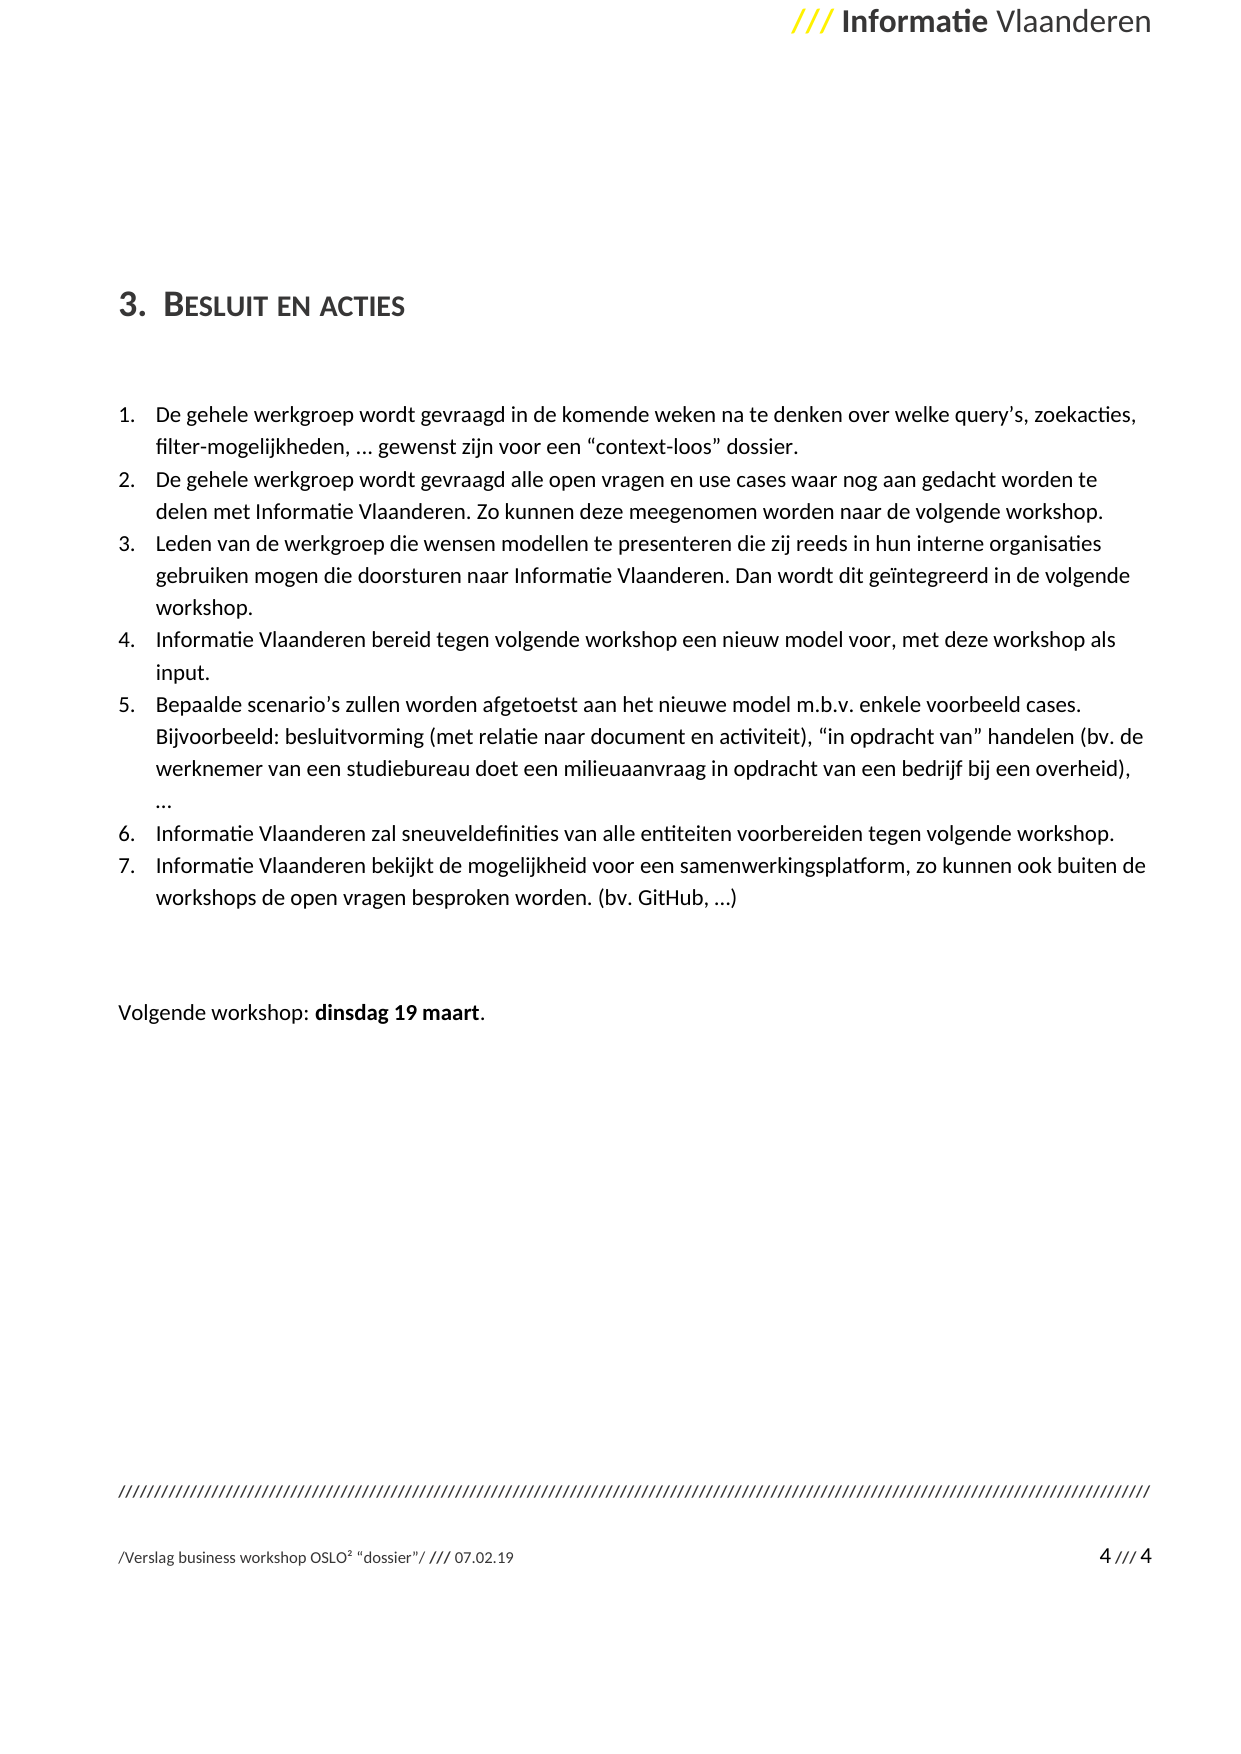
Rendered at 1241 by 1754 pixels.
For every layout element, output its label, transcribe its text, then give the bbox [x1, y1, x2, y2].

list Informatie Vlaanderen bereid tegen volgende workshop een nieuw model voor, met deze workshop als input. [118, 626, 1152, 686]
list Informatie Vlaanderen bekijkt de mogelijkheid voor een samenwerkingsplatform, zo kunnen ook buiten de workshops de open vragen besproken worden. (bv. GitHub, …) [118, 851, 1152, 911]
list De gehele werkgroep wordt gevraagd alle open vragen en use cases waar nog aan gedacht worden te delen met Informatie Vlaanderen. Zo kunnen deze meegenomen worden naar de volgende workshop. [118, 465, 1152, 525]
list De gehele werkgroep wordt gevraagd in de komende weken na te denken over welke query’s, zoekacties, filter-mogelijkheden, ... gewenst zijn voor een “context-loos” dossier. [118, 400, 1152, 461]
subtitle Besluit en acties [118, 280, 1152, 326]
list Informatie Vlaanderen zal sneuveldefinities van alle entiteiten voorbereiden tegen volgende workshop. [118, 819, 1152, 847]
list Leden van de werkgroep die wensen modellen te presenteren die zij reeds in hun interne organisaties gebruiken mogen die doorsturen naar Informatie Vlaanderen. Dan wordt dit geïntegreerd in de volgende workshop. [118, 529, 1152, 621]
text Volgende workshop: dinsdag 19 maart. [118, 998, 1152, 1026]
list Bepaalde scenario’s zullen worden afgetoetst aan het nieuwe model m.b.v. enkele voorbeeld cases. Bijvoorbeeld: besluitvorming (met relatie naar document en activiteit), “in opdracht van” handelen (bv. de werknemer van een studiebureau doet een milieuaanvraag in opdracht van een bedrijf bij een overheid), … [118, 690, 1152, 814]
